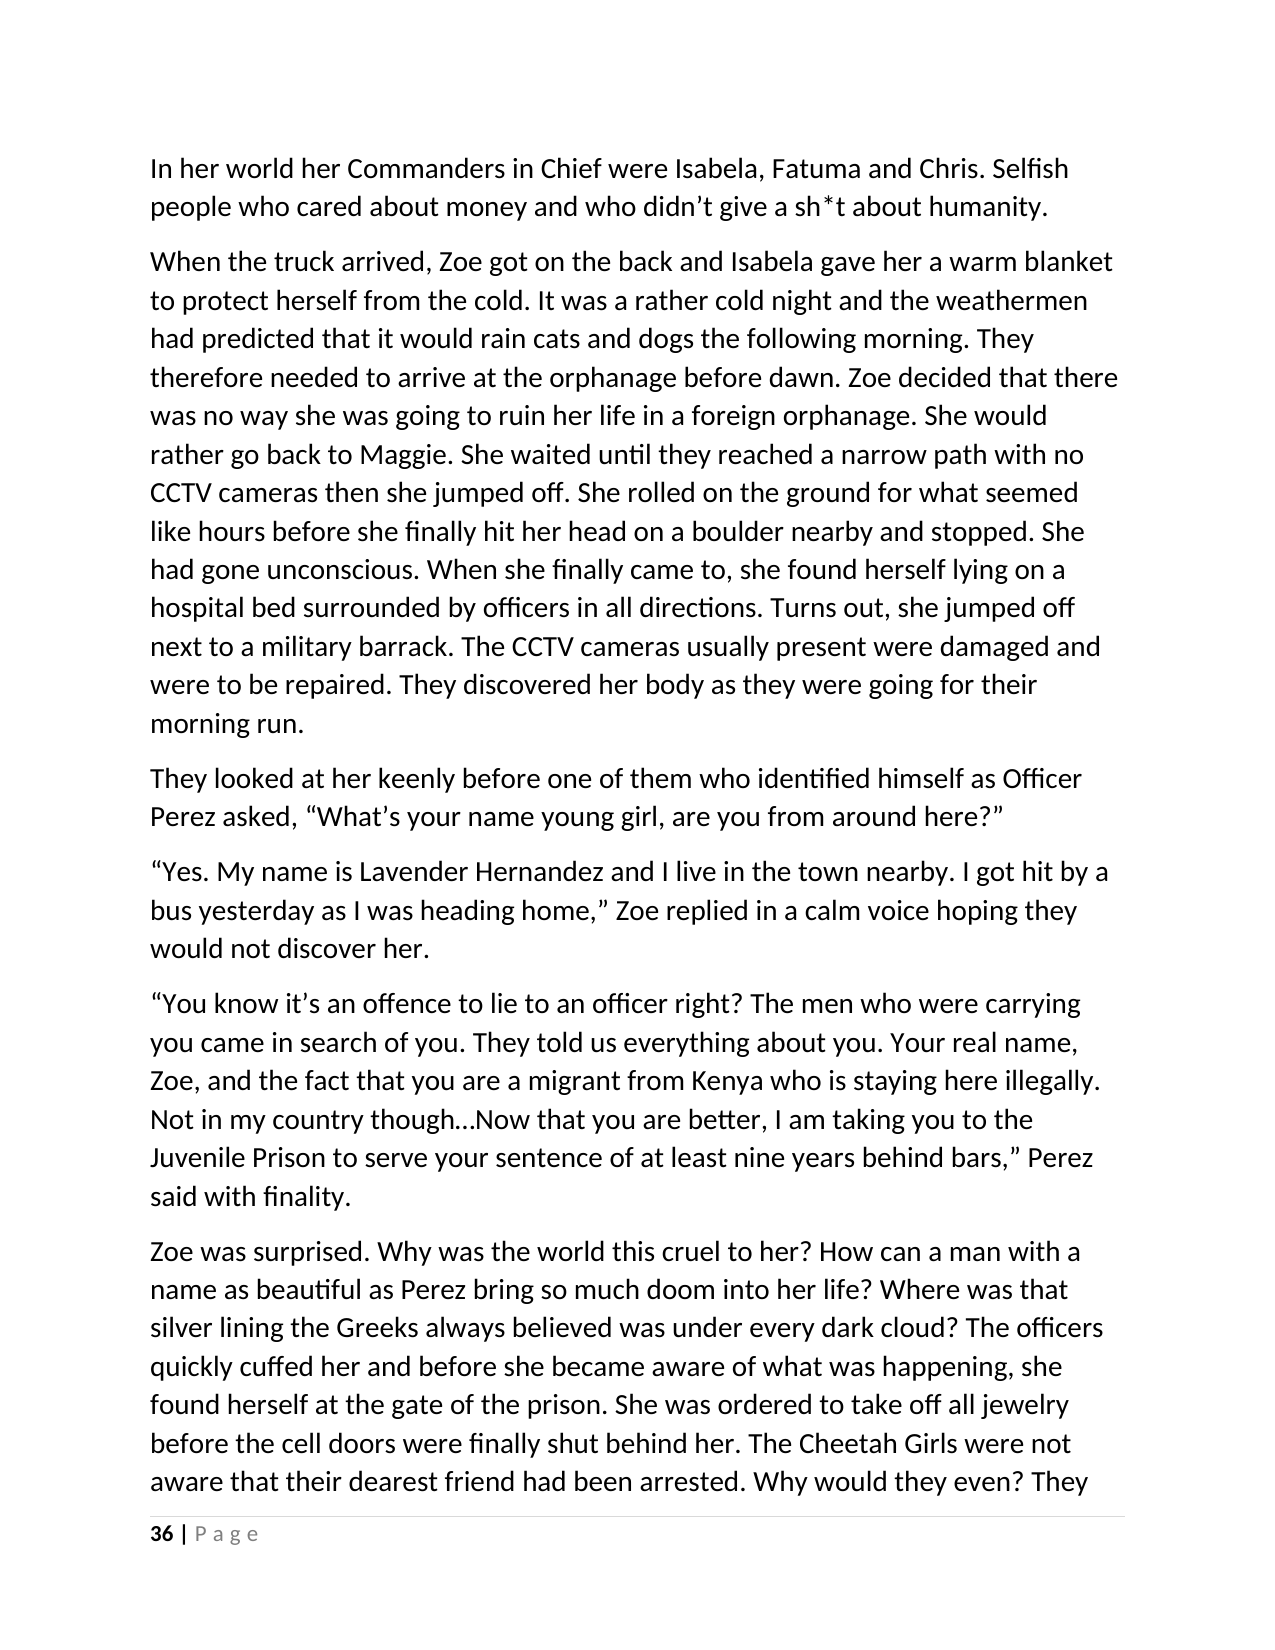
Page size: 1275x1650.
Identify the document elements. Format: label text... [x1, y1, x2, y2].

text “You know it’s an offence to lie to an officer right? The men who were carrying you came in search of you. They told us everything about you. Your real name, Zoe, and the fact that you are a migrant from Kenya who is staying here illegally. Not in my country though…Now that you are better, I am taking you to the Juvenile Prison to serve your sentence of at least nine years behind bars,” Perez said with finality. [150, 985, 1125, 1213]
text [150, 1233, 1125, 1499]
text They looked at her keenly before one of them who identified himself as Officer Perez asked, “What’s your name young girl, are you from around here?” [150, 760, 1125, 834]
text “Yes. My name is Lavender Hernandez and I live in the town nearby. I got hit by a bus yesterday as I was heading home,” Zoe replied in a calm voice hoping they would not discover her. [150, 853, 1125, 966]
text In her world her Commanders in Chief were Isabela, Fatuma and Chris. Selfish people who cared about money and who didn’t give a sh*t about humanity. [150, 150, 1125, 224]
text When the truck arrived, Zoe got on the back and Isabela gave her a warm blanket to protect herself from the cold. It was a rather cold night and the weathermen had predicted that it would rain cats and dogs the following morning. They therefore needed to arrive at the orphanage before dawn. Zoe decided that there was no way she was going to ruin her life in a foreign orphanage. She would rather go back to Maggie. She waited until they reached a narrow path with no CCTV cameras then she jumped off. She rolled on the ground for what seemed like hours before she finally hit her head on a boulder nearby and stopped. She had gone unconscious. When she finally came to, she found herself lying on a hospital bed surrounded by officers in all directions. Turns out, she jumped off next to a military barrack. The CCTV cameras usually present were damaged and were to be repaired. They discovered her body as they were going for their morning run. [150, 243, 1125, 740]
